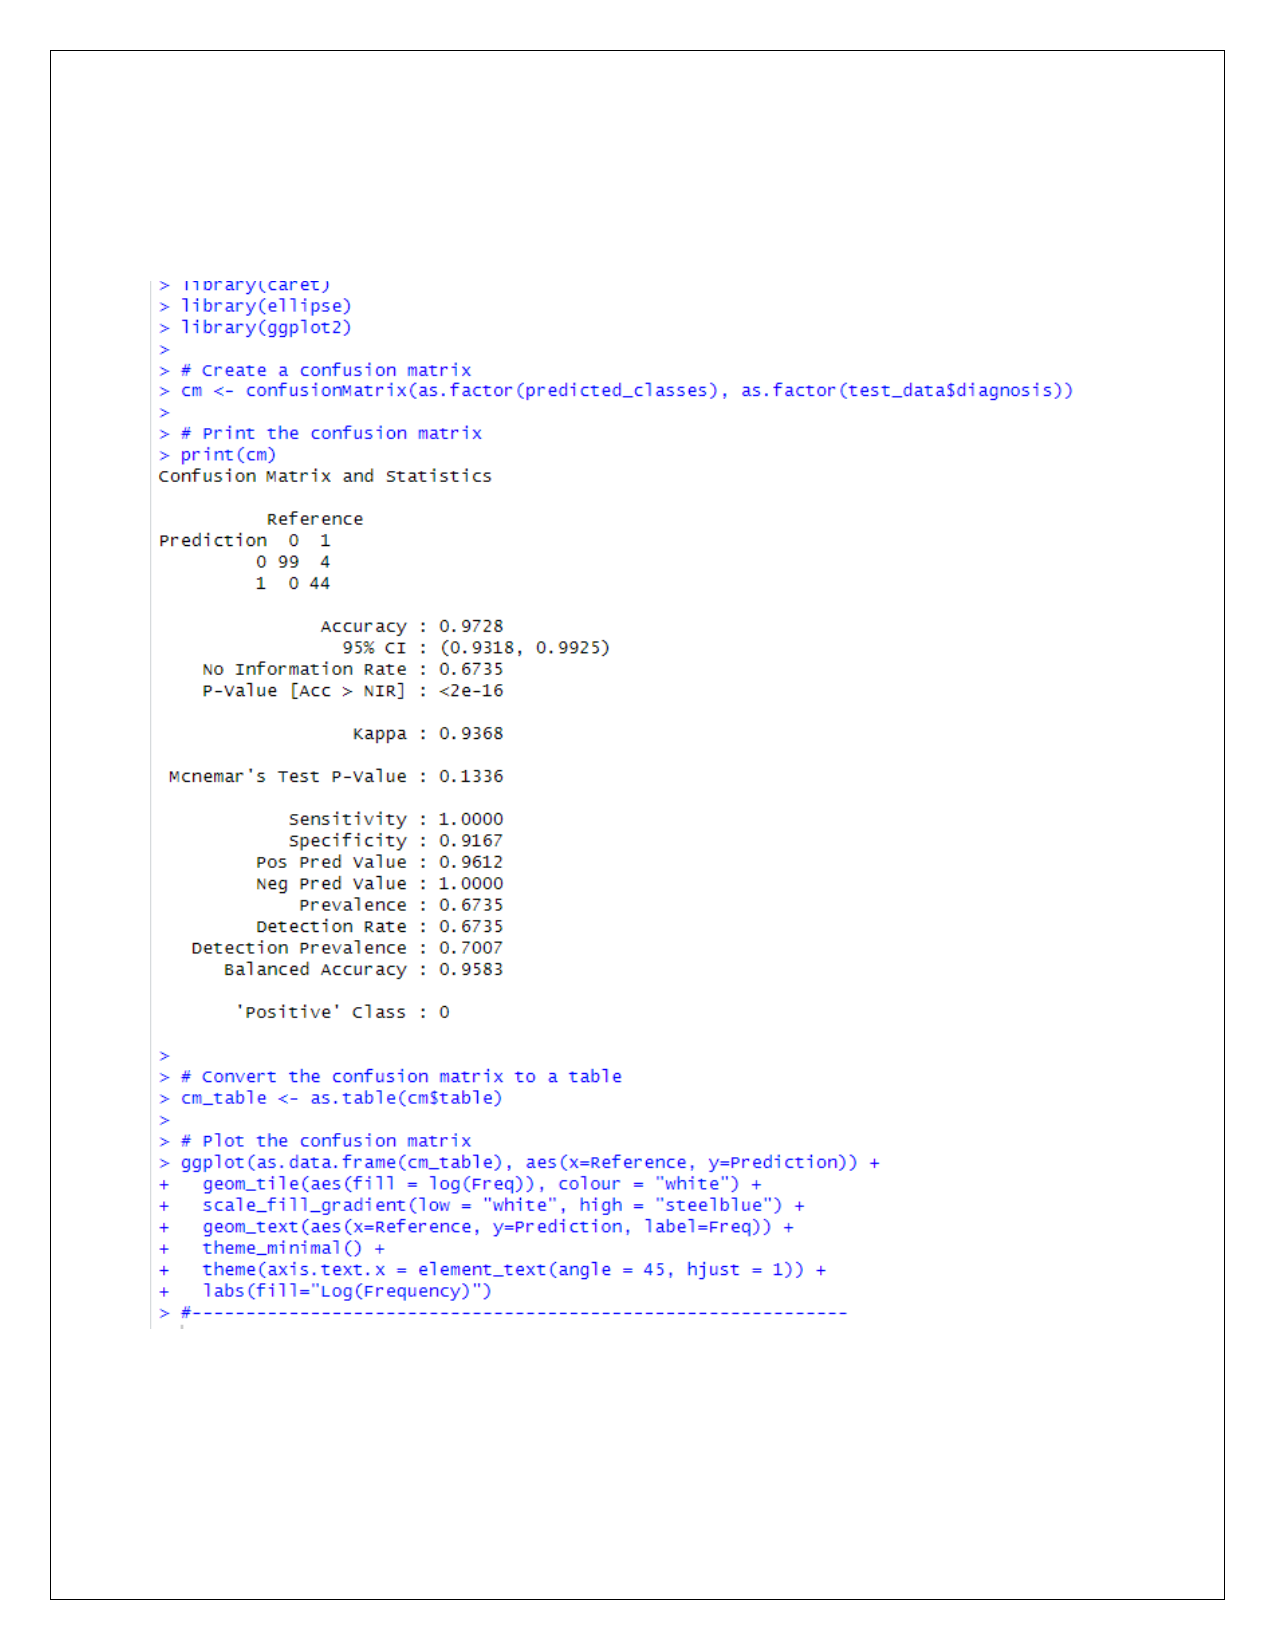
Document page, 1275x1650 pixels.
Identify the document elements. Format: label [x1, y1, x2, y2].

picture [150, 281, 1125, 1329]
